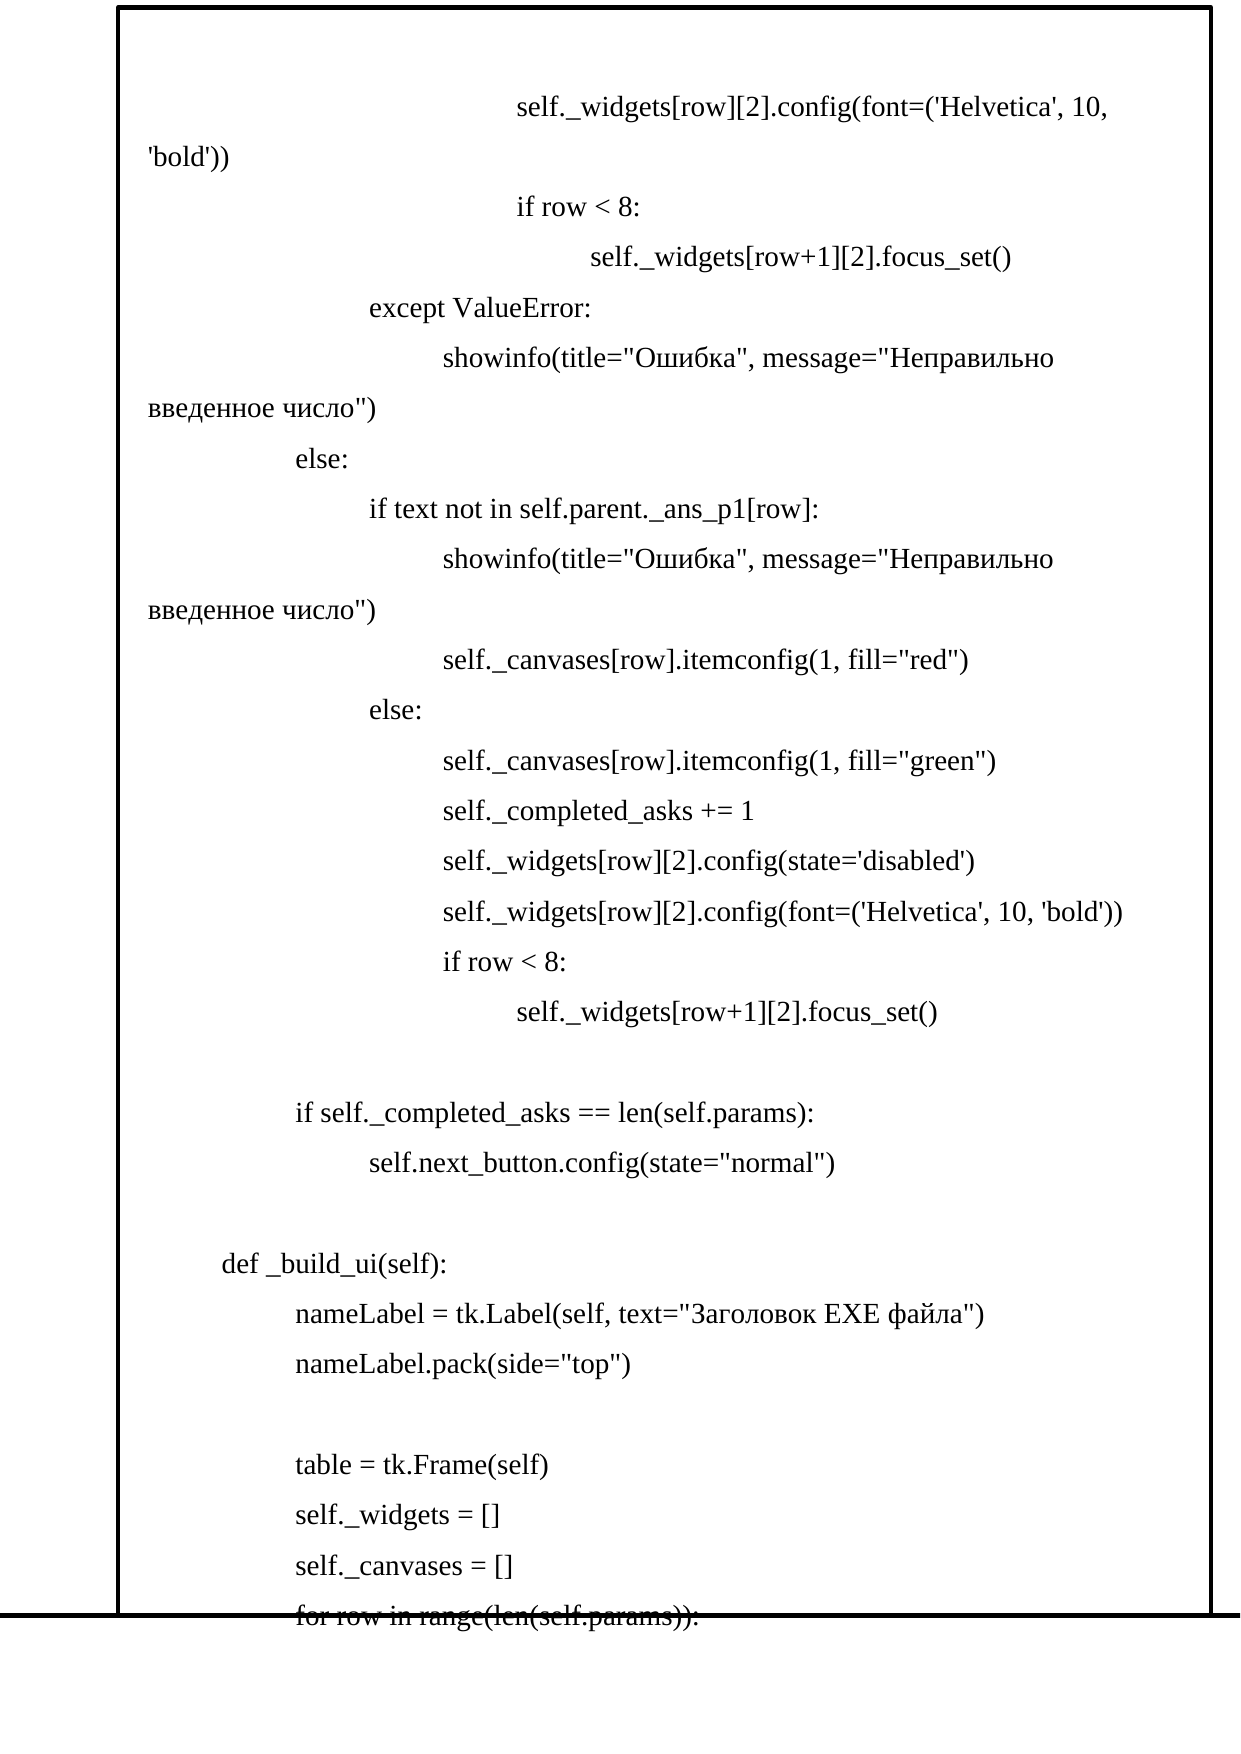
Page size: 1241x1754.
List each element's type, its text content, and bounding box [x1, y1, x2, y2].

text nameLabel.pack(side="top") [148, 1346, 1181, 1380]
text if self._completed_asks == len(self.params): [148, 1095, 1181, 1128]
text self._widgets[row][2].config(font=('Helvetica', 10, 'bold')) [148, 894, 1181, 927]
text self.next_button.config(state="normal") [148, 1145, 1181, 1179]
text self._widgets[row][2].config(state='disabled') [148, 843, 1181, 877]
text else: [148, 692, 1181, 726]
text self._completed_asks += 1 [148, 793, 1181, 827]
text table = tk.Frame(self) [148, 1447, 1181, 1481]
text showinfo(title="Ошибка", message="Неправильно введенное число") [148, 541, 1181, 625]
text except ValueError: [148, 290, 1181, 323]
text self._canvases[row].itemconfig(1, fill="red") [148, 642, 1181, 676]
text self._widgets[row+1][2].focus_set() [148, 994, 1181, 1028]
text if text not in self.parent._ans_p1[row]: [148, 491, 1181, 525]
text self._widgets[row+1][2].focus_set() [148, 239, 1181, 273]
text self._widgets = [] [148, 1497, 1181, 1531]
text for row in range(len(self.params)): [148, 1598, 1181, 1632]
text self._canvases[row].itemconfig(1, fill="green") [148, 743, 1181, 776]
text if row < 8: [148, 944, 1181, 977]
text self._widgets[row][2].config(font=('Helvetica', 10, 'bold')) [148, 89, 1181, 172]
text def _build_ui(self): [148, 1246, 1181, 1279]
text showinfo(title="Ошибка", message="Неправильно введенное число") [148, 340, 1181, 424]
text nameLabel = tk.Label(self, text="Заголовок EXE файла") [148, 1296, 1181, 1330]
text if row < 8: [148, 189, 1181, 223]
text self._canvases = [] [148, 1548, 1181, 1581]
text else: [148, 441, 1181, 474]
